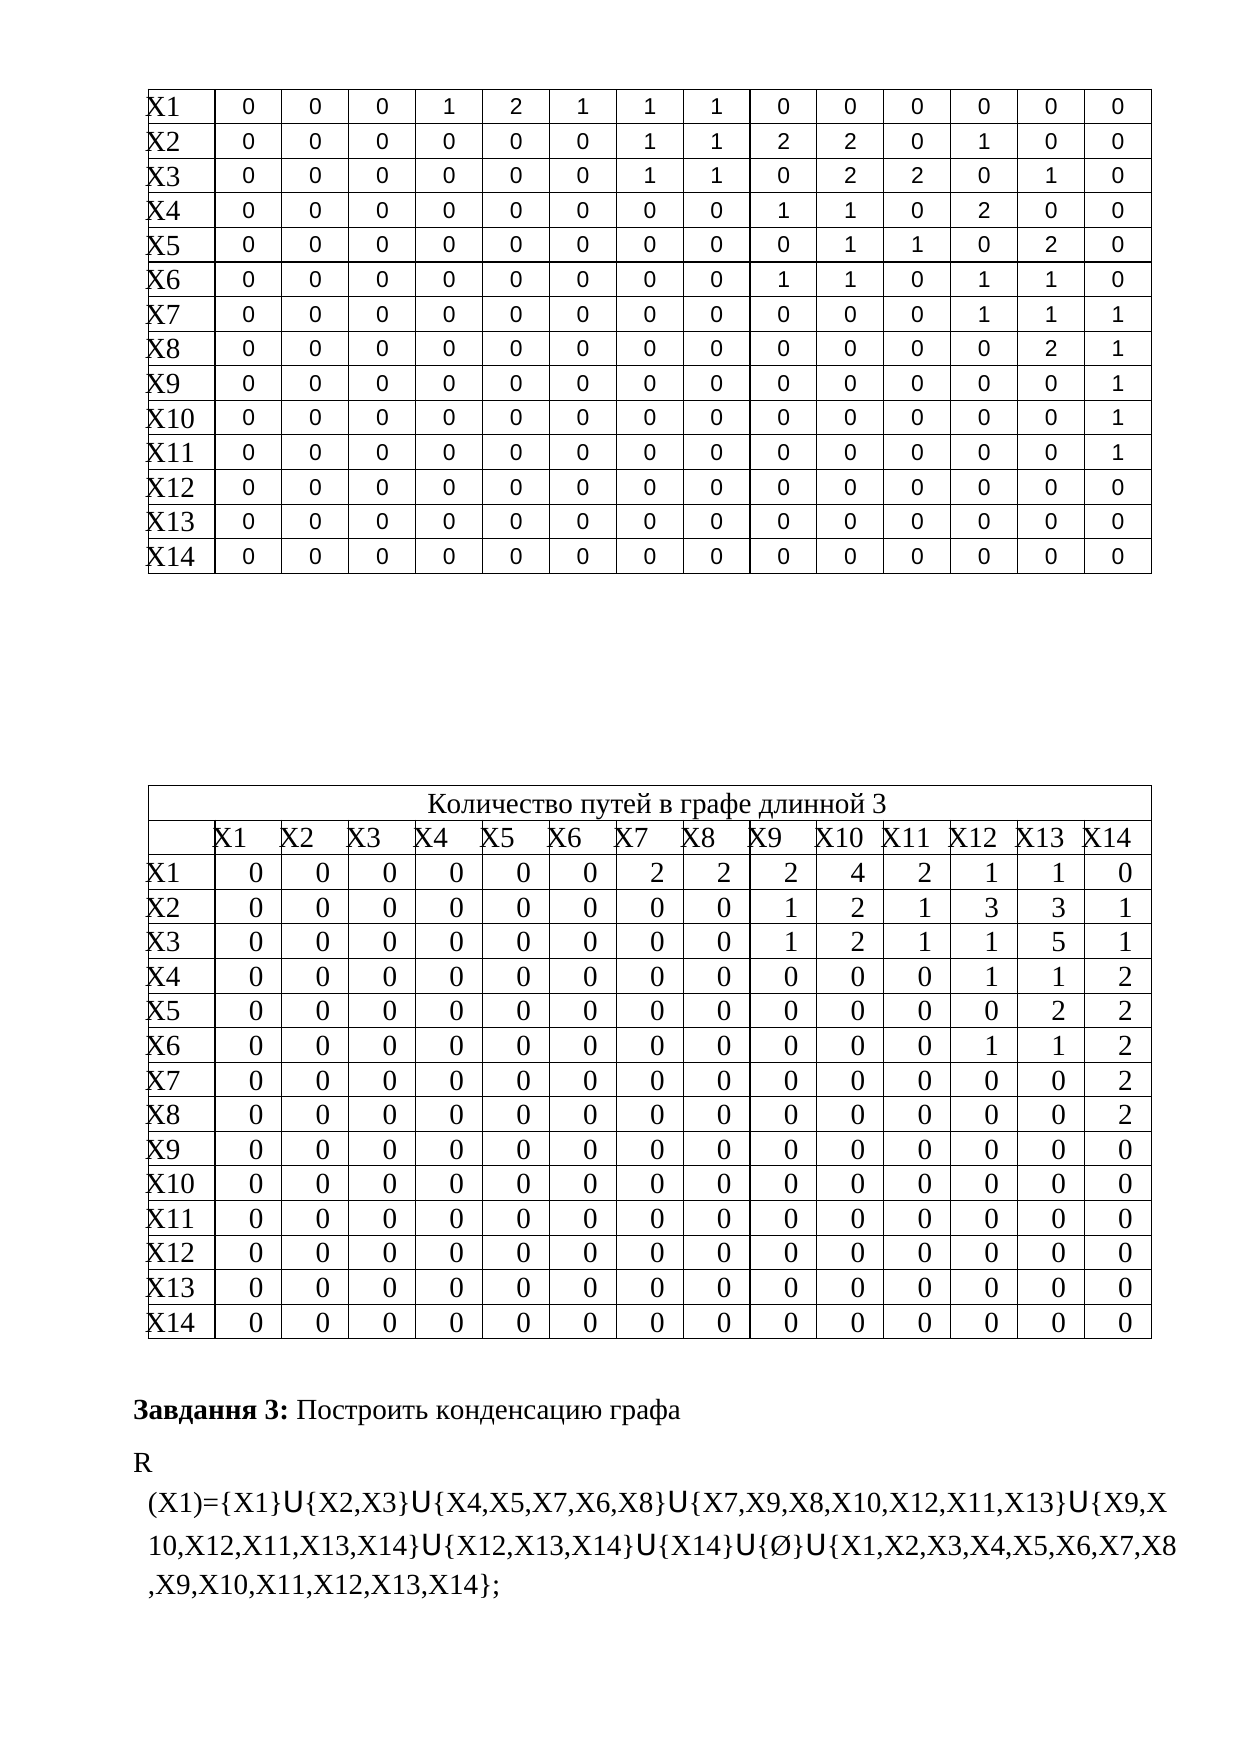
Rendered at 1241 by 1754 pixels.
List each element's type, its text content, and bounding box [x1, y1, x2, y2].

table_cell Х10 [149, 401, 214, 434]
table_cell 0 [550, 193, 616, 227]
table_cell 0 [550, 124, 616, 158]
table_cell 0 [951, 332, 1017, 365]
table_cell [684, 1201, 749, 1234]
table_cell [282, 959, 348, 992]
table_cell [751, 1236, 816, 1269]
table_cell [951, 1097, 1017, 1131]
table_cell 0 [884, 505, 950, 538]
table_cell 0 [550, 435, 616, 469]
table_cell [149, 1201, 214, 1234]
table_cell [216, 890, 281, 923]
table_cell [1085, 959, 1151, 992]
table_cell 0 [817, 470, 883, 503]
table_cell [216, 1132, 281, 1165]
table_cell 0 [817, 435, 883, 469]
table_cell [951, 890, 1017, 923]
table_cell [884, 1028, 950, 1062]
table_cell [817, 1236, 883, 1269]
table_cell 2 [483, 90, 549, 123]
table_cell 0 [951, 90, 1017, 123]
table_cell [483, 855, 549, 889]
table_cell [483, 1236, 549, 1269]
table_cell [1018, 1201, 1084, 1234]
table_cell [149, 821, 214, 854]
table_cell Х11 [149, 435, 214, 469]
table_cell 0 [216, 401, 281, 434]
table_cell 0 [483, 297, 549, 331]
table_cell 0 [282, 401, 348, 434]
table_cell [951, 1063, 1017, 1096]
table_cell 0 [349, 193, 415, 227]
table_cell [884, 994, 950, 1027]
table_cell 0 [550, 505, 616, 538]
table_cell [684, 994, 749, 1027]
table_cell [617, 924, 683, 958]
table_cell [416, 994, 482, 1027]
table_cell 0 [884, 124, 950, 158]
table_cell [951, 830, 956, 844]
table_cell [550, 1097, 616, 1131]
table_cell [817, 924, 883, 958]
table_cell 0 [216, 297, 281, 331]
table_cell 1 [550, 90, 616, 123]
table_cell 0 [1018, 193, 1084, 227]
table_cell 0 [483, 193, 549, 227]
table_cell 2 [884, 159, 950, 192]
table_cell 0 [884, 539, 950, 573]
table_cell Х7 [149, 297, 214, 331]
table_cell 1 [1085, 366, 1151, 400]
table_cell 0 [216, 539, 281, 573]
table_cell 0 [282, 124, 348, 158]
table_cell 1 [751, 193, 816, 227]
table_cell 0 [684, 263, 749, 296]
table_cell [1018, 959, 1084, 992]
table_cell 0 [483, 159, 549, 192]
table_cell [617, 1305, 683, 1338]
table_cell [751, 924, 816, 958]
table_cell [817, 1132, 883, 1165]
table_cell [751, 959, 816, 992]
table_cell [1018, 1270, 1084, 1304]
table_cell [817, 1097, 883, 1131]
table_cell 0 [550, 228, 616, 261]
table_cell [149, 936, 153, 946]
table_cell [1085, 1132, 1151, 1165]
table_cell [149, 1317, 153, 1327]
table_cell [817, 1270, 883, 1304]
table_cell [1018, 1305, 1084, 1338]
table_cell 0 [416, 263, 482, 296]
table_cell 0 [1018, 435, 1084, 469]
table_cell 0 [416, 505, 482, 538]
table_cell 1 [817, 228, 883, 261]
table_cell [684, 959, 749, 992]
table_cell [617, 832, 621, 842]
table_cell 2 [951, 193, 1017, 227]
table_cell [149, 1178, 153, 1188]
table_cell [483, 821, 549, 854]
table_cell 0 [483, 505, 549, 538]
table_cell 0 [216, 228, 281, 261]
table_cell 0 [617, 332, 683, 365]
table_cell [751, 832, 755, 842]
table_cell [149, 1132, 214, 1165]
table_cell 0 [1085, 124, 1151, 158]
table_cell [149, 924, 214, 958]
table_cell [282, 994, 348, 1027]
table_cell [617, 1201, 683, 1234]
table_cell 0 [1085, 470, 1151, 503]
table_cell 0 [216, 470, 281, 503]
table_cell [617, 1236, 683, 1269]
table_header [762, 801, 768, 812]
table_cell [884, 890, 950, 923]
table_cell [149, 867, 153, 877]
table_cell 1 [416, 90, 482, 123]
table_cell 0 [483, 435, 549, 469]
table_cell 0 [349, 159, 415, 192]
table_cell 0 [349, 366, 415, 400]
table_cell 0 [1085, 263, 1151, 296]
table_cell 0 [216, 366, 281, 400]
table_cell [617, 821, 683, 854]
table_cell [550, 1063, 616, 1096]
table_cell 1 [617, 159, 683, 192]
table_cell 0 [282, 193, 348, 227]
table_cell 0 [416, 228, 482, 261]
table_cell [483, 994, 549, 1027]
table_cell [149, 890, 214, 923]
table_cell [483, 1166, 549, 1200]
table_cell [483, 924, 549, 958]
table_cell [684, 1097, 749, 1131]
table_cell 1 [817, 263, 883, 296]
table_cell 1 [1018, 263, 1084, 296]
table_cell 0 [884, 470, 950, 503]
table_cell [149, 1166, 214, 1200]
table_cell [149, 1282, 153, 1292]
table_cell 0 [684, 297, 749, 331]
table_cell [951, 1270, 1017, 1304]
table_cell 0 [416, 470, 482, 503]
table_cell 0 [617, 366, 683, 400]
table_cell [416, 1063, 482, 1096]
table_cell 0 [349, 90, 415, 123]
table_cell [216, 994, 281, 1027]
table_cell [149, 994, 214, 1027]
table_cell Х2 [149, 124, 214, 158]
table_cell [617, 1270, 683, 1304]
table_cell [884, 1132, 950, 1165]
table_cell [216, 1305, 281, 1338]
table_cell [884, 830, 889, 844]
table_cell 0 [684, 539, 749, 573]
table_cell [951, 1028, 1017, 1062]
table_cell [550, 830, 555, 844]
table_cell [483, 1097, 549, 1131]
table_cell 0 [349, 263, 415, 296]
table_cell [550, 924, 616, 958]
table_cell 1 [951, 124, 1017, 158]
table_cell 0 [349, 228, 415, 261]
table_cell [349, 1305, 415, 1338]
table_cell 0 [684, 435, 749, 469]
table_cell 0 [951, 228, 1017, 261]
text Завдання 3: Построить конденсацию графа [133, 1392, 1181, 1426]
table_cell 0 [684, 193, 749, 227]
table_cell 0 [1018, 470, 1084, 503]
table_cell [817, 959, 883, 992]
table_cell 0 [550, 470, 616, 503]
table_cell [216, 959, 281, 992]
table_cell 0 [817, 539, 883, 573]
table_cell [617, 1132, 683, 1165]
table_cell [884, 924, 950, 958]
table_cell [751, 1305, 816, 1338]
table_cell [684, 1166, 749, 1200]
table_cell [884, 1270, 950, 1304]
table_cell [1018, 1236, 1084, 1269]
table_cell 0 [282, 332, 348, 365]
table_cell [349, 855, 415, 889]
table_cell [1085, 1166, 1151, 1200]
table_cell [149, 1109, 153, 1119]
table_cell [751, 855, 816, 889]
table_cell 0 [817, 401, 883, 434]
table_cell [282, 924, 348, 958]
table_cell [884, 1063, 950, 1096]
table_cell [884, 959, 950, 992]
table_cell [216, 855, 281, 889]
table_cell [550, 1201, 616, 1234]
table_cell 0 [751, 401, 816, 434]
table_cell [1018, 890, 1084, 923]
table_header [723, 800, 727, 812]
table_cell Х6 [149, 263, 214, 296]
table_cell 0 [1085, 159, 1151, 192]
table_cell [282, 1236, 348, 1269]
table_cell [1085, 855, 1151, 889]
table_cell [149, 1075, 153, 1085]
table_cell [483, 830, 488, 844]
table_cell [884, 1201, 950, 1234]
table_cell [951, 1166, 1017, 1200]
table_cell 0 [951, 401, 1017, 434]
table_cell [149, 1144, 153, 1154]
table_cell 0 [282, 470, 348, 503]
table_cell 0 [617, 539, 683, 573]
table_cell 0 [684, 505, 749, 538]
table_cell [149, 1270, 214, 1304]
table_cell 0 [884, 401, 950, 434]
table_cell 0 [550, 366, 616, 400]
table_cell 0 [550, 263, 616, 296]
table_cell 1 [951, 263, 1017, 296]
table_cell 0 [884, 435, 950, 469]
text R(Х1)={Х1}ꓴ{Х2,Х3}ꓴ{Х4,Х5,Х7,Х6,Х8}ꓴ{Х7,Х9,Х8,Х10,Х12,Х11,Х13}ꓴ{Х9,Х10,Х12,Х11,Х13,Х14}ꓴ{Х12,Х13,Х14}ꓴ{Х14}ꓴ{Ø}ꓴ{Х1,Х2,Х3,Х4,Х5,Х6,Х7,Х8,Х9,Х10,Х11,Х12,Х13,Х14}; [133, 1445, 1181, 1600]
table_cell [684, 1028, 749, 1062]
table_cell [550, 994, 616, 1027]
table_cell 0 [817, 366, 883, 400]
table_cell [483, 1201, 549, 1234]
table_cell 1 [951, 297, 1017, 331]
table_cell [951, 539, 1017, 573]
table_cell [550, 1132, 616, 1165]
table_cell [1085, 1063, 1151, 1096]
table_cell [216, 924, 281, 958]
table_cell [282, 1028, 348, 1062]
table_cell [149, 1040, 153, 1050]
table_cell 0 [349, 505, 415, 538]
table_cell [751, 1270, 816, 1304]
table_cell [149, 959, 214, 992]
table_cell 2 [1018, 332, 1084, 365]
table_cell 0 [550, 297, 616, 331]
table_cell Х4 [149, 193, 214, 227]
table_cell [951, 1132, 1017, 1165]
table_cell 1 [751, 263, 816, 296]
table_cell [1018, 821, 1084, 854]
table_cell 0 [483, 539, 549, 573]
table_cell 0 [349, 539, 415, 573]
table_cell 0 [216, 505, 281, 538]
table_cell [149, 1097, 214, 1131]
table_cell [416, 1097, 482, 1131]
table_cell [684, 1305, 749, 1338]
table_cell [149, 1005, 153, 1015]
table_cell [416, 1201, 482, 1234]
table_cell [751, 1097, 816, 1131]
table_cell 0 [751, 297, 816, 331]
table_cell Х12 [149, 470, 214, 503]
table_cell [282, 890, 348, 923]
table_cell 0 [550, 539, 616, 573]
table_cell 1 [684, 90, 749, 123]
table_cell 0 [483, 366, 549, 400]
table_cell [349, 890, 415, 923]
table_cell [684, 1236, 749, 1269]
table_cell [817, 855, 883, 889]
table_cell Х9 [149, 366, 214, 400]
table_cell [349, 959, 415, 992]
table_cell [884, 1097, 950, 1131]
table_cell 0 [282, 505, 348, 538]
table_cell 0 [349, 470, 415, 503]
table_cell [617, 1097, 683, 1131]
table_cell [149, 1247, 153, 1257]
table_cell Х8 [149, 332, 214, 365]
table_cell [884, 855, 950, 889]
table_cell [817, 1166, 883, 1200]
table_cell 0 [751, 159, 816, 192]
table_cell 0 [349, 124, 415, 158]
table_cell 1 [617, 90, 683, 123]
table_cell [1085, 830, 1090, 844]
table_cell 1 [1018, 297, 1084, 331]
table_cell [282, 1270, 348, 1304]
table_cell 2 [1018, 228, 1084, 261]
table_cell 0 [684, 366, 749, 400]
table_cell 1 [684, 159, 749, 192]
table_cell 1 [1085, 435, 1151, 469]
table_cell 0 [751, 228, 816, 261]
table_cell 0 [282, 539, 348, 573]
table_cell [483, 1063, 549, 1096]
table_cell 0 [1085, 90, 1151, 123]
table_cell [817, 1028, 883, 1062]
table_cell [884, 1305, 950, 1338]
table_cell 0 [817, 297, 883, 331]
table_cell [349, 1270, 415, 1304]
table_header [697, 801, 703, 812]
table_cell 0 [817, 90, 883, 123]
table_cell 0 [282, 228, 348, 261]
table_cell Х13 [149, 505, 214, 538]
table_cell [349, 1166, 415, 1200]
table_cell 0 [684, 401, 749, 434]
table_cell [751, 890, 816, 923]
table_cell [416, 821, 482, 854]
table_cell 0 [751, 90, 816, 123]
table_cell 0 [817, 332, 883, 365]
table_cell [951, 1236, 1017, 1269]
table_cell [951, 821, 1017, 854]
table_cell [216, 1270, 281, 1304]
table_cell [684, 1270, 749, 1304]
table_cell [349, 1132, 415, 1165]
table_cell 0 [951, 366, 1017, 400]
table_cell Х5 [149, 228, 214, 261]
table_cell 0 [951, 159, 1017, 192]
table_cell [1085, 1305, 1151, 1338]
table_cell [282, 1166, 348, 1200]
table_cell 0 [617, 193, 683, 227]
table_cell 0 [550, 401, 616, 434]
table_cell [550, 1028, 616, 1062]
table_cell 0 [282, 297, 348, 331]
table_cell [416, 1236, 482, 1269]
table_cell 0 [617, 228, 683, 261]
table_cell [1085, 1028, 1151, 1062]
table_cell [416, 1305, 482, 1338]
table_cell 1 [1085, 332, 1151, 365]
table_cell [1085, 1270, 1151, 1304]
table_cell 0 [216, 124, 281, 158]
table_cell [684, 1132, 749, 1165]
table_cell Х14 [149, 539, 214, 573]
table_cell 0 [483, 332, 549, 365]
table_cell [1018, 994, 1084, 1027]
table_cell 0 [684, 470, 749, 503]
table_cell 0 [751, 366, 816, 400]
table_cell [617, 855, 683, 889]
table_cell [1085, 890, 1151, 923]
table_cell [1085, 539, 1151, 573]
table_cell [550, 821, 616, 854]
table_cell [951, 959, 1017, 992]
table_cell 0 [884, 193, 950, 227]
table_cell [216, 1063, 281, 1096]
table_cell 0 [751, 332, 816, 365]
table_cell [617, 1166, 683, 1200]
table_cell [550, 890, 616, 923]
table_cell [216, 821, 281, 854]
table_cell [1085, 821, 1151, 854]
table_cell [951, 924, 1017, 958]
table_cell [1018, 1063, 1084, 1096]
table_cell 0 [884, 297, 950, 331]
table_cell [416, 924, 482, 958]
table_cell 0 [751, 505, 816, 538]
table_cell 0 [684, 332, 749, 365]
table_cell 2 [751, 124, 816, 158]
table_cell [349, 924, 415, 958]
table_cell Х1 [149, 90, 214, 123]
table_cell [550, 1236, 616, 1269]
table_cell 0 [1018, 401, 1084, 434]
table_cell 0 [550, 159, 616, 192]
table_cell 0 [1018, 505, 1084, 538]
table_cell 0 [282, 435, 348, 469]
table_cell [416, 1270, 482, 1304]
table_cell 0 [884, 263, 950, 296]
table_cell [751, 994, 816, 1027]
table_cell 0 [1018, 124, 1084, 158]
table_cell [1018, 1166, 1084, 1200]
table_cell 0 [216, 193, 281, 227]
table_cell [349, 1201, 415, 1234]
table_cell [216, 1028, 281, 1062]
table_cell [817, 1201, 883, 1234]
table_cell 1 [1018, 159, 1084, 192]
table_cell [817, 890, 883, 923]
table_cell 0 [1018, 90, 1084, 123]
table_cell 0 [416, 332, 482, 365]
table_cell 0 [282, 90, 348, 123]
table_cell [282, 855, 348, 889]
table_cell 0 [416, 124, 482, 158]
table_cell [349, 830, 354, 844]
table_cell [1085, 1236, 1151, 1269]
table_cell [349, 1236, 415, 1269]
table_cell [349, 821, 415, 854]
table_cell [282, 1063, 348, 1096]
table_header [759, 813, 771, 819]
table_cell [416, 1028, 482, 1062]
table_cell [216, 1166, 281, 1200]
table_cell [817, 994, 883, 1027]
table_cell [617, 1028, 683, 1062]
table_cell 0 [1018, 366, 1084, 400]
table_cell 0 [349, 297, 415, 331]
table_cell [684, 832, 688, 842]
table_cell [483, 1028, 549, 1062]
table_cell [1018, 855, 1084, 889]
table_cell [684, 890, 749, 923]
table_cell 0 [483, 228, 549, 261]
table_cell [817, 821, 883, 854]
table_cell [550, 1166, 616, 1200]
table_cell 0 [817, 505, 883, 538]
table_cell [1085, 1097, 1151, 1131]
table_cell 0 [349, 332, 415, 365]
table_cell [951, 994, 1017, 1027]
table_cell 0 [617, 470, 683, 503]
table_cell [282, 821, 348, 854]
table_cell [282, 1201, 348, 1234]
table_cell 0 [684, 228, 749, 261]
table_cell 0 [550, 332, 616, 365]
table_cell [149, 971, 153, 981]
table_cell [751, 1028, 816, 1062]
table_cell 0 [483, 263, 549, 296]
table_cell 0 [282, 366, 348, 400]
table_cell 0 [951, 435, 1017, 469]
table_cell 0 [884, 90, 950, 123]
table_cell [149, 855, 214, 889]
table_cell 0 [216, 263, 281, 296]
table_cell 0 [617, 435, 683, 469]
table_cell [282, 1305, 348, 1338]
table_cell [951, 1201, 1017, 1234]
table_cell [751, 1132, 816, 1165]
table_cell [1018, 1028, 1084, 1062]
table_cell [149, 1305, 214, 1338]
table_cell 0 [617, 263, 683, 296]
table_cell 0 [951, 470, 1017, 503]
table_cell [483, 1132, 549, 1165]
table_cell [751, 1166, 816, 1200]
table_cell 0 [416, 297, 482, 331]
table_cell 0 [216, 159, 281, 192]
table_cell 0 [483, 401, 549, 434]
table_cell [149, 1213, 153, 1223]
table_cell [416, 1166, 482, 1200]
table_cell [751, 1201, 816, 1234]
table_cell 0 [349, 435, 415, 469]
table_cell 0 [416, 366, 482, 400]
table_cell 0 [617, 401, 683, 434]
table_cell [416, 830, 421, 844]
table_cell 2 [817, 124, 883, 158]
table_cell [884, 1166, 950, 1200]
table_cell 0 [416, 435, 482, 469]
table_cell 0 [416, 193, 482, 227]
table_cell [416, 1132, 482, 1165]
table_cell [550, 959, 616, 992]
table_cell 0 [884, 366, 950, 400]
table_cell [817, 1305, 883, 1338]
table_cell 0 [282, 159, 348, 192]
table_cell 0 [216, 332, 281, 365]
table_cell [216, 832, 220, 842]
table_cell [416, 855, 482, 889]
table_cell 0 [483, 124, 549, 158]
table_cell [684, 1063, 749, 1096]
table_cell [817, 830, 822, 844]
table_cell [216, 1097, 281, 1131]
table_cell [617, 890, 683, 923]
table_cell 1 [817, 193, 883, 227]
table_cell 0 [216, 90, 281, 123]
table_cell 1 [617, 124, 683, 158]
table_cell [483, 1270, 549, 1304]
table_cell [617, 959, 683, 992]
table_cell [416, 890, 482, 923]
table_cell 0 [1085, 228, 1151, 261]
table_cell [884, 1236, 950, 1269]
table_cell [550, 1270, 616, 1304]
table_cell 1 [1085, 401, 1151, 434]
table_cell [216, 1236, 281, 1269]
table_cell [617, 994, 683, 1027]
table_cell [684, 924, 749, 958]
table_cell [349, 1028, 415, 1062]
table_cell 0 [349, 401, 415, 434]
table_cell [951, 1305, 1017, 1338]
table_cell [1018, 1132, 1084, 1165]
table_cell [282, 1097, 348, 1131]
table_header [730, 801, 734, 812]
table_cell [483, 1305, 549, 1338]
table_cell 0 [416, 401, 482, 434]
table_cell Х3 [149, 159, 214, 192]
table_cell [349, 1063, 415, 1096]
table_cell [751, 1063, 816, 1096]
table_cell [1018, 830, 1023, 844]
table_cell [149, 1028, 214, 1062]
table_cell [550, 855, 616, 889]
table_cell 0 [751, 435, 816, 469]
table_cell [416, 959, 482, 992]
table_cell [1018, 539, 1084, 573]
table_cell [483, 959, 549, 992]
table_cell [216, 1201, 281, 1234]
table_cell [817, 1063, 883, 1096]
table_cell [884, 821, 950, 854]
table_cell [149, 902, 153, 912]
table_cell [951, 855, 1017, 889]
table_cell 0 [617, 297, 683, 331]
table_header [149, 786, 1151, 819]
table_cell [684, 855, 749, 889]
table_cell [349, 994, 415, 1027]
table_cell 1 [684, 124, 749, 158]
table_cell 0 [751, 470, 816, 503]
table_cell 0 [483, 470, 549, 503]
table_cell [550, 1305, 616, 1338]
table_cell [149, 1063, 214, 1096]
table_cell 0 [751, 539, 816, 573]
table_cell 2 [817, 159, 883, 192]
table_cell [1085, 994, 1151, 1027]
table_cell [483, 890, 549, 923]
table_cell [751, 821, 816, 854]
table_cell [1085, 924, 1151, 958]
table_cell 0 [416, 159, 482, 192]
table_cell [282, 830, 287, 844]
table_cell 0 [617, 505, 683, 538]
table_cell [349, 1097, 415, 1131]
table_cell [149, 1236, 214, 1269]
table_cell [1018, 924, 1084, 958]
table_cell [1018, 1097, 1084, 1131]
table_cell 1 [1085, 297, 1151, 331]
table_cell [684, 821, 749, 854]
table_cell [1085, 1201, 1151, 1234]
table_cell 0 [282, 263, 348, 296]
table_cell 0 [951, 505, 1017, 538]
table_cell 0 [416, 539, 482, 573]
table_cell 0 [1085, 193, 1151, 227]
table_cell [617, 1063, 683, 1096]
table_cell 0 [1085, 505, 1151, 538]
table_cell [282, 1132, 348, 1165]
table_cell 0 [216, 435, 281, 469]
table_cell 1 [884, 228, 950, 261]
table_cell 0 [884, 332, 950, 365]
